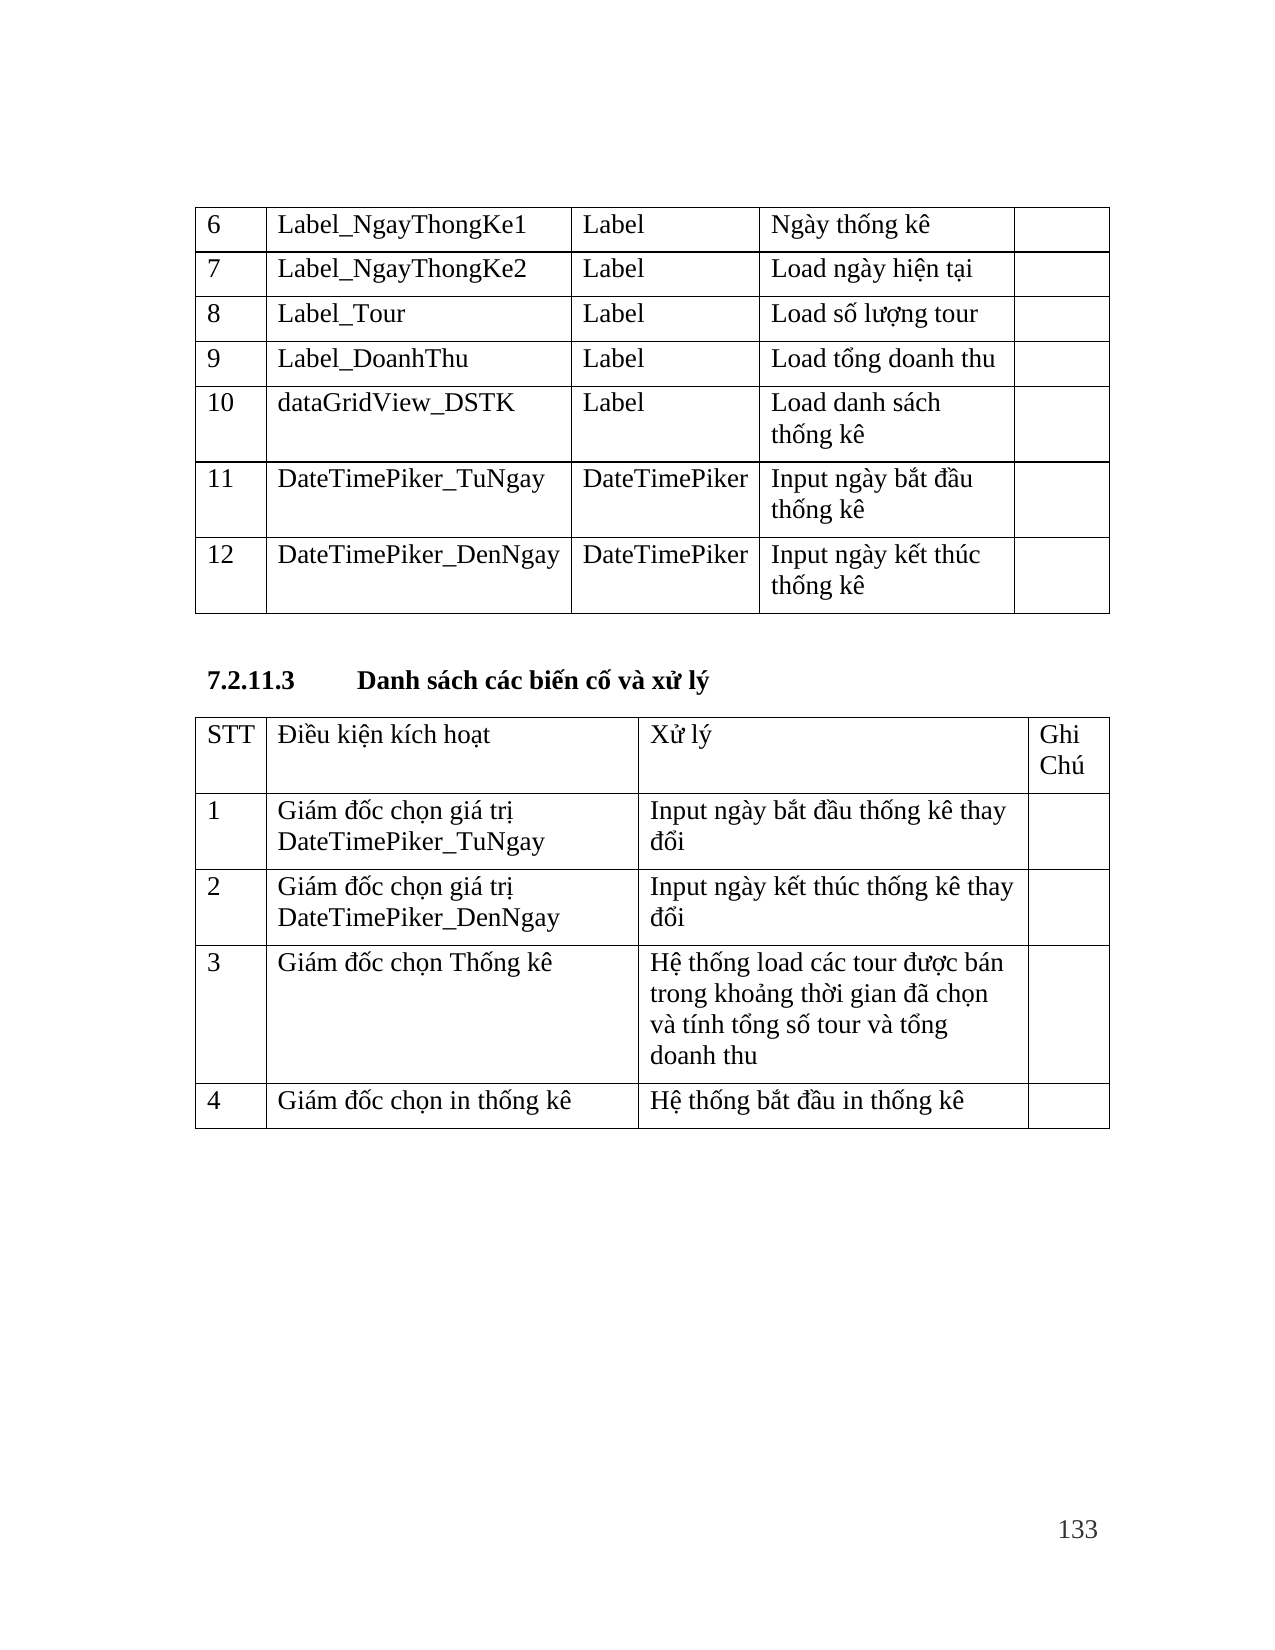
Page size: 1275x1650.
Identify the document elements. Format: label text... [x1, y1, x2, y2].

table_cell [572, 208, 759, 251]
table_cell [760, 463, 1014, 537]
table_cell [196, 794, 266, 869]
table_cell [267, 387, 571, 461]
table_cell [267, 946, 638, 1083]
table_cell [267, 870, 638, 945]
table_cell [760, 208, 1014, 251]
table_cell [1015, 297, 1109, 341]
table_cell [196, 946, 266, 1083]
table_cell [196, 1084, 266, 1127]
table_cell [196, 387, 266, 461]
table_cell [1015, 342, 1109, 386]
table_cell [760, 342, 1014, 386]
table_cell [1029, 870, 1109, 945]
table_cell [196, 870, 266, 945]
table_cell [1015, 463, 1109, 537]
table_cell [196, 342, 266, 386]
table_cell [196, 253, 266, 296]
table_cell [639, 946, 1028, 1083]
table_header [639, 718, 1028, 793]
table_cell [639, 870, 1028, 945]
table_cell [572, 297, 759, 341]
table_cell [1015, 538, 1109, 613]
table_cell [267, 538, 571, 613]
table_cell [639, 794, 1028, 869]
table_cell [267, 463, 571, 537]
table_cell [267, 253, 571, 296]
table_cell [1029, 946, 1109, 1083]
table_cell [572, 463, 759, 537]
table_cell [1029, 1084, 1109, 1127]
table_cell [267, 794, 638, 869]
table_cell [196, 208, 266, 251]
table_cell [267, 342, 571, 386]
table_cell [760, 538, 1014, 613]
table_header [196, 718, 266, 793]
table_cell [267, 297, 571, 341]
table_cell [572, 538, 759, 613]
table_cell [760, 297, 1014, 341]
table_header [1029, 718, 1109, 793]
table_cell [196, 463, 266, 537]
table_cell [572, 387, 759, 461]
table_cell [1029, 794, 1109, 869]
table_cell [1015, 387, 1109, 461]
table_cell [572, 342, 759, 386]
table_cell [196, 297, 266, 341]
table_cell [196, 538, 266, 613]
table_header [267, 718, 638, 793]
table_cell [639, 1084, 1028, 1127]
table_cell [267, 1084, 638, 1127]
subtitle Danh sách các biến cố và xử lý [207, 664, 1098, 695]
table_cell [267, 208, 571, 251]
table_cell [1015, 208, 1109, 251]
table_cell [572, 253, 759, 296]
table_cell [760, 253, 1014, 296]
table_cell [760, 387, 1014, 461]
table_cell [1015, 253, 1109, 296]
